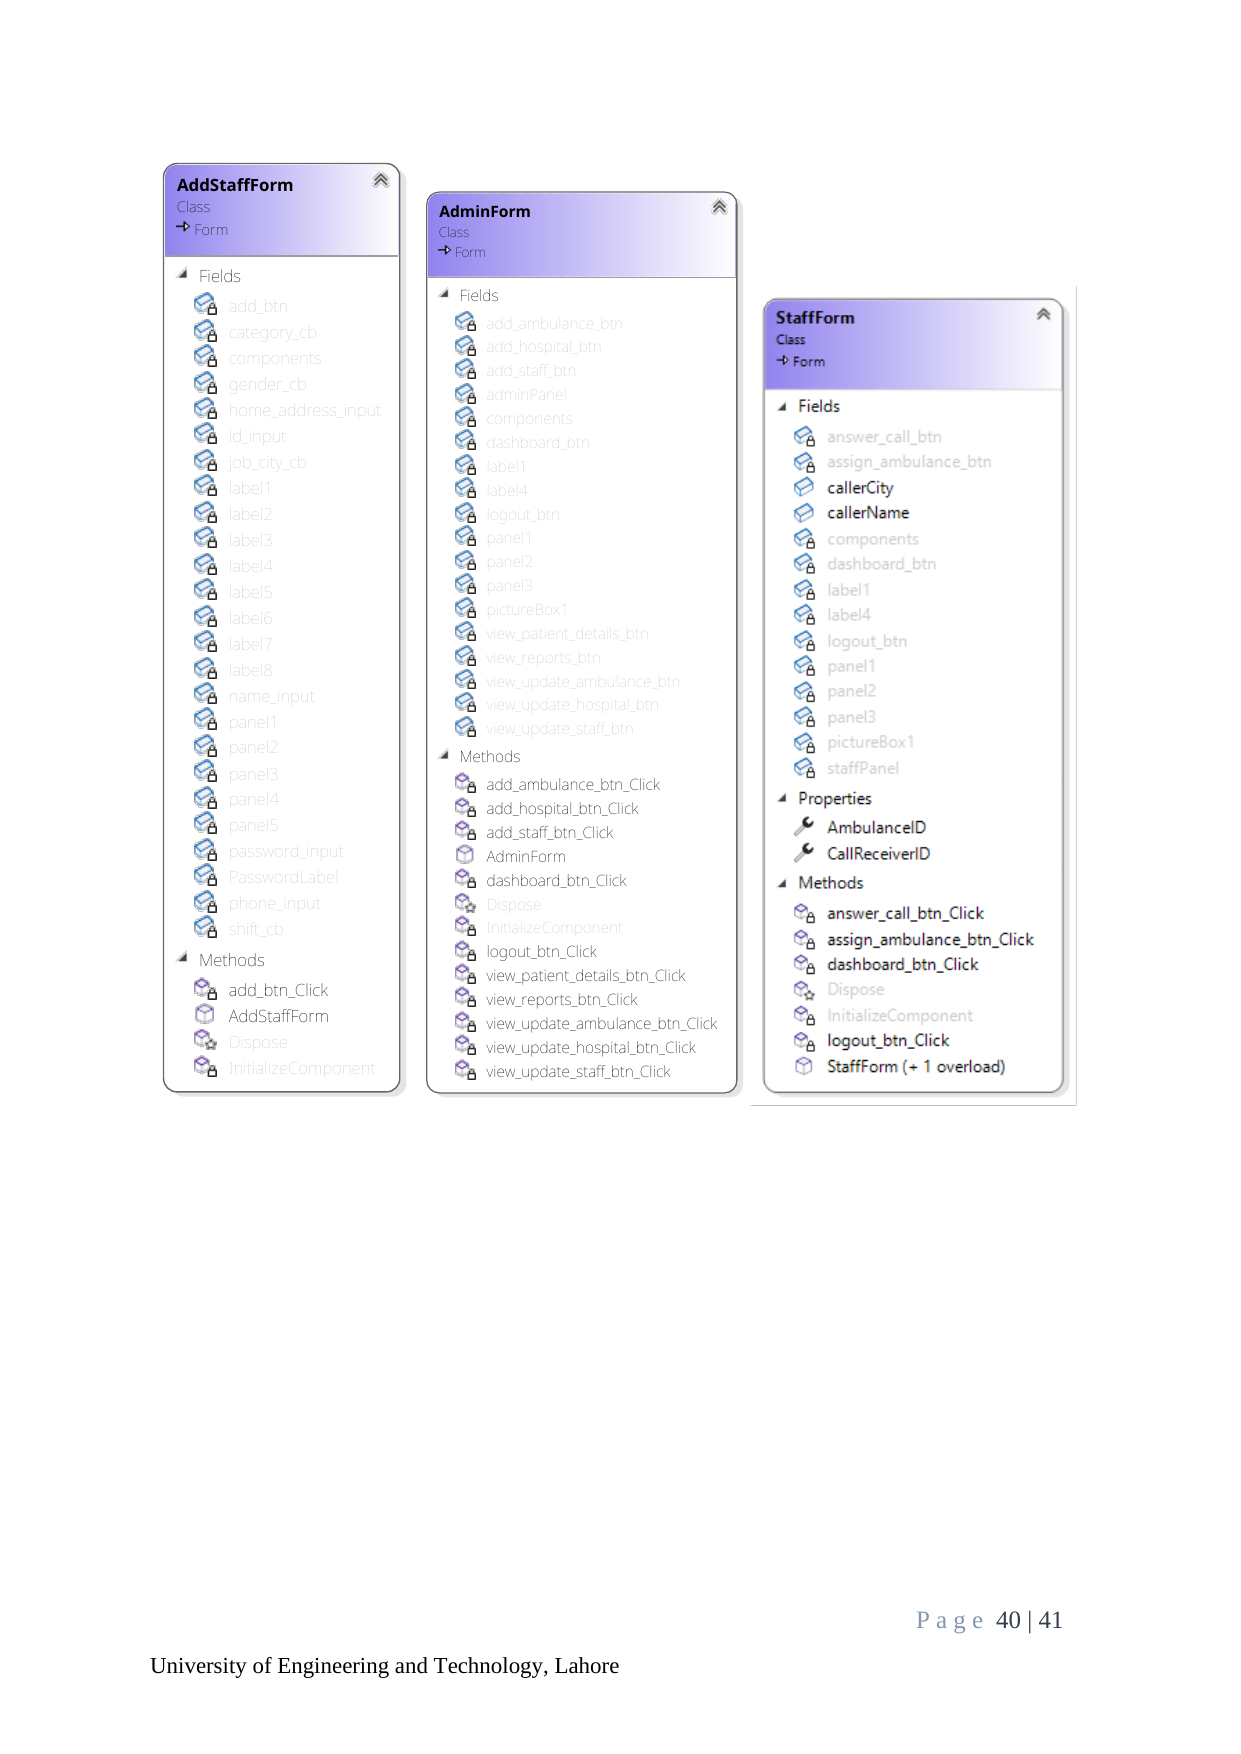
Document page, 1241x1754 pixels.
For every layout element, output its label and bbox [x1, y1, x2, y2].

picture [750, 286, 1078, 1107]
